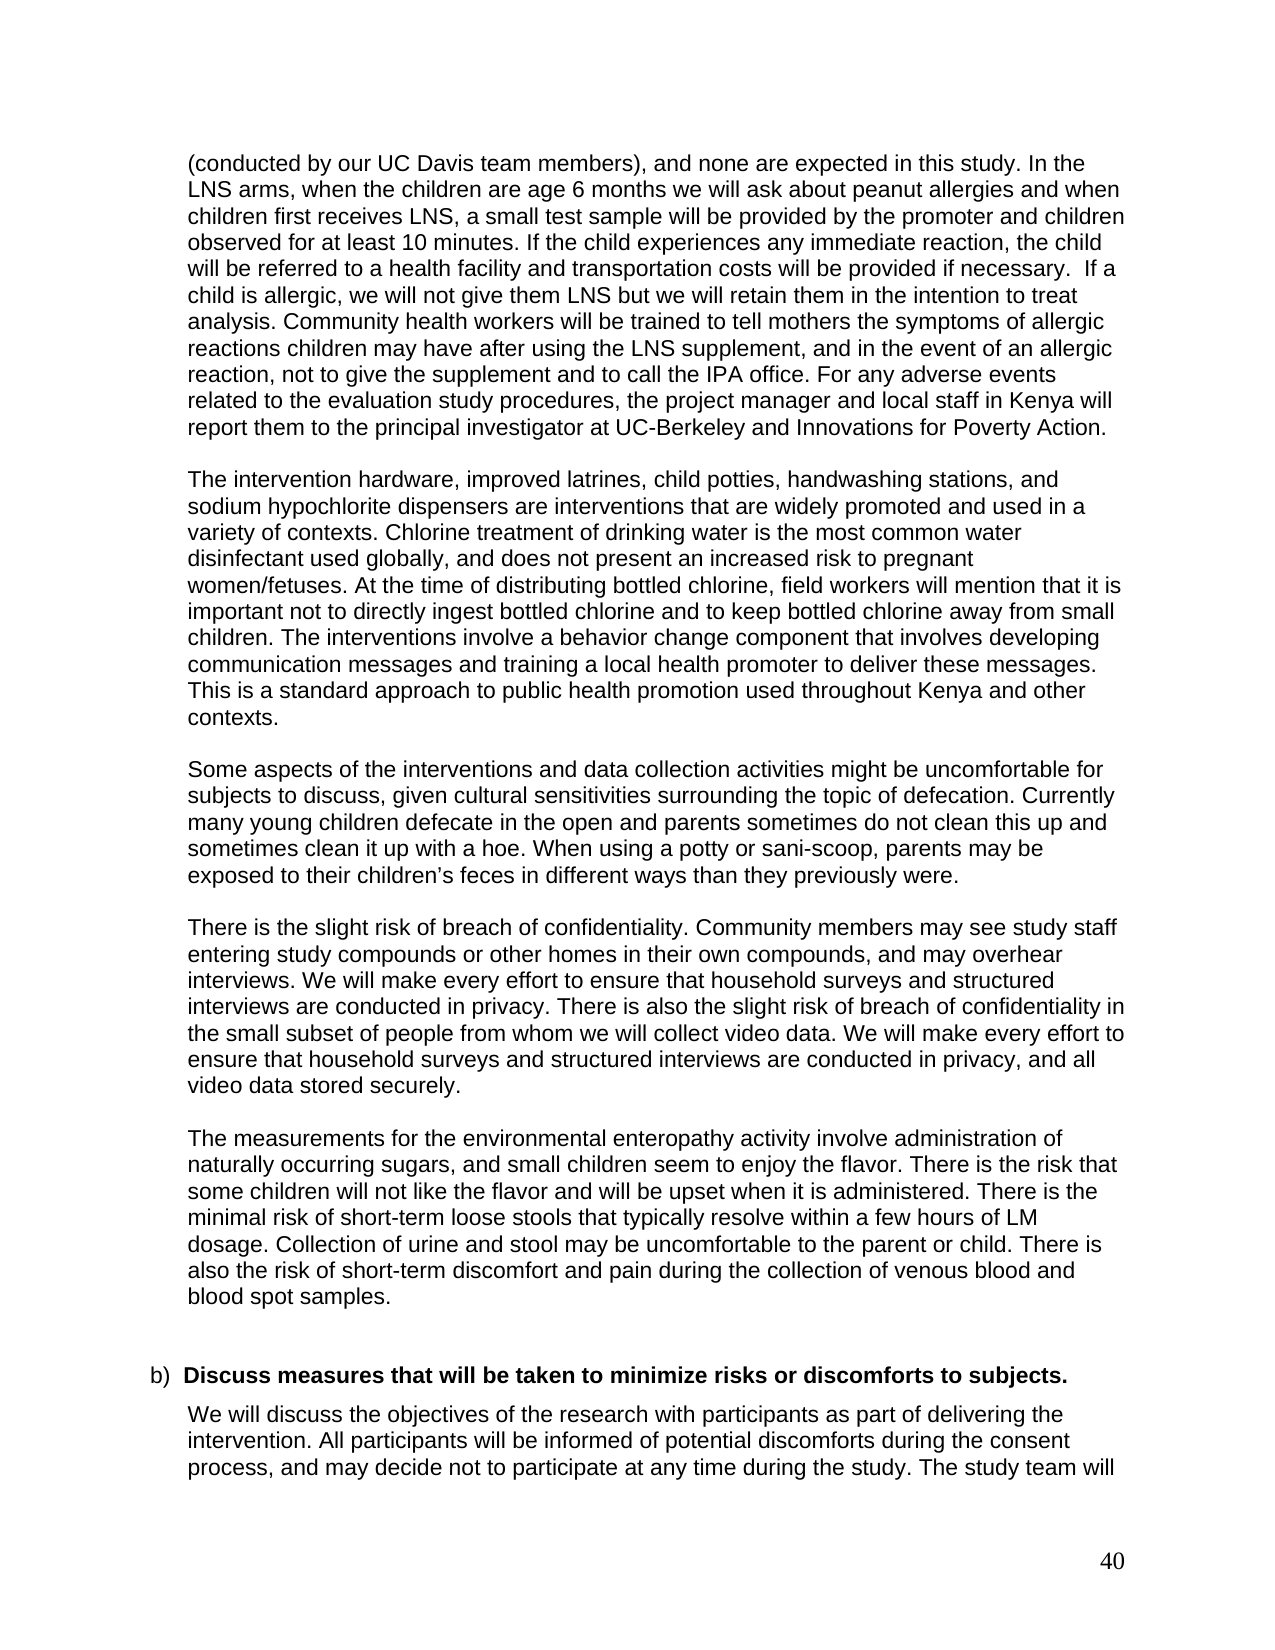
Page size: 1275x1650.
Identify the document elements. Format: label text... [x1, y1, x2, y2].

text b) Discuss measures that will be taken to minimize risks or discomforts to subjects. [150, 1362, 1125, 1389]
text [187, 150, 1125, 440]
text Some aspects of the interventions and data collection activities might be uncomfortable for subjects to discuss, given cultural sensitivities surrounding the topic of defecation. Currently many young children defecate in the open and parents sometimes do not clean this up and sometimes clean it up with a hoe. When using a potty or sani-scoop, parents may be exposed to their children’s feces in different ways than they previously were. [187, 756, 1125, 888]
text There is the slight risk of breach of confidentiality. Community members may see study staff entering study compounds or other homes in their own compounds, and may overhear interviews. We will make every effort to ensure that household surveys and structured interviews are conducted in privacy. There is also the slight risk of breach of confidentiality in the small subset of people from whom we will collect video data. We will make every effort to ensure that household surveys and structured interviews are conducted in privacy, and all video data stored securely. [187, 914, 1125, 1099]
text The intervention hardware, improved latrines, child potties, handwashing stations, and sodium hypochlorite dispensers are interventions that are widely promoted and used in a variety of contexts. Chlorine treatment of drinking water is the most common water disinfectant used globally, and does not present an increased risk to pregnant women/fetuses. At the time of distributing bottled chlorine, field workers will mention that it is important not to directly ingest bottled chlorine and to keep bottled chlorine away from small children. The interventions involve a behavior change component that involves developing communication messages and training a local health promoter to deliver these messages. This is a standard approach to public health promotion used throughout Kenya and other contexts. [187, 466, 1125, 730]
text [187, 1401, 1125, 1480]
text The measurements for the environmental enteropathy activity involve administration of naturally occurring sugars, and small children seem to enjoy the flavor. There is the risk that some children will not like the flavor and will be upset when it is administered. There is the minimal risk of short-term loose stools that typically resolve within a few hours of LM dosage. Collection of urine and stool may be uncomfortable to the parent or child. There is also the risk of short-term discomfort and pain during the collection of venous blood and blood spot samples. [187, 1125, 1125, 1309]
